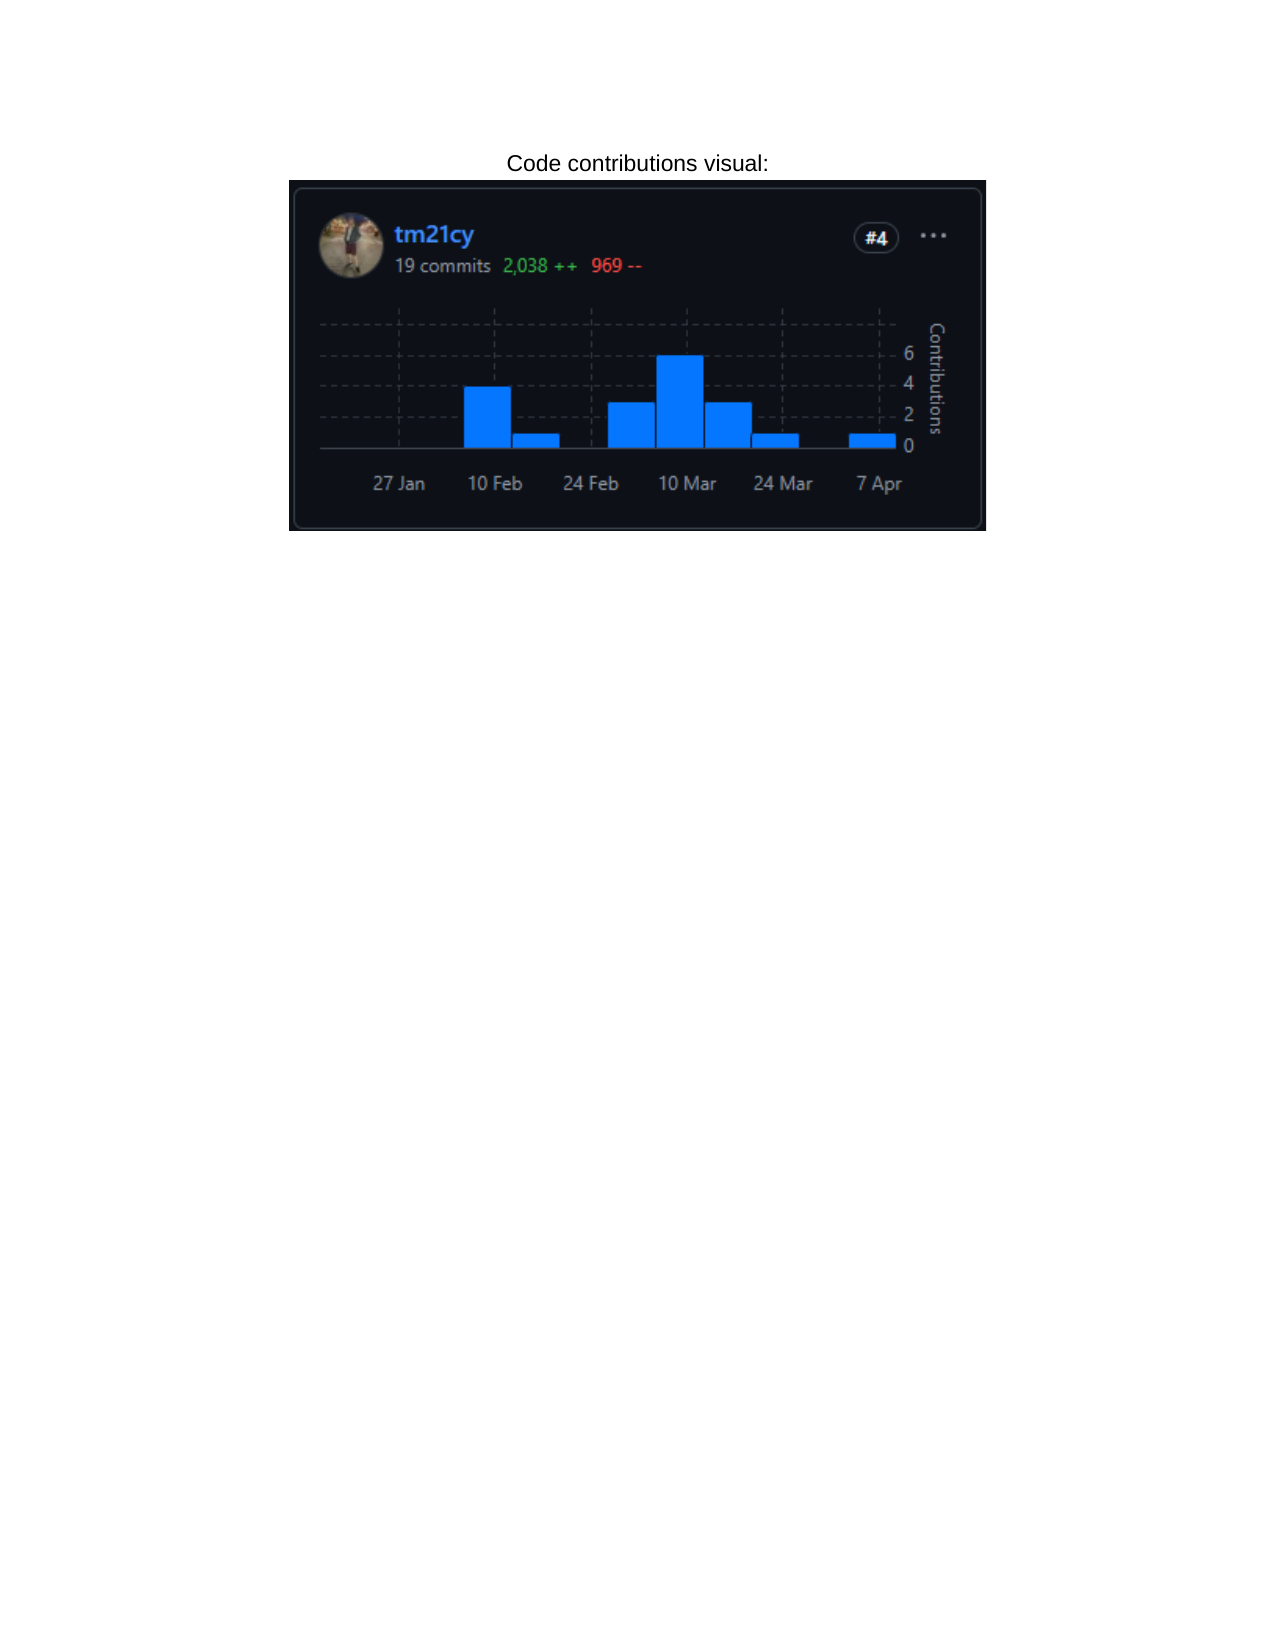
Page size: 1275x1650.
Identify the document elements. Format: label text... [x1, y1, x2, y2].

picture [289, 180, 987, 531]
text Code contributions visual: [150, 150, 1125, 176]
